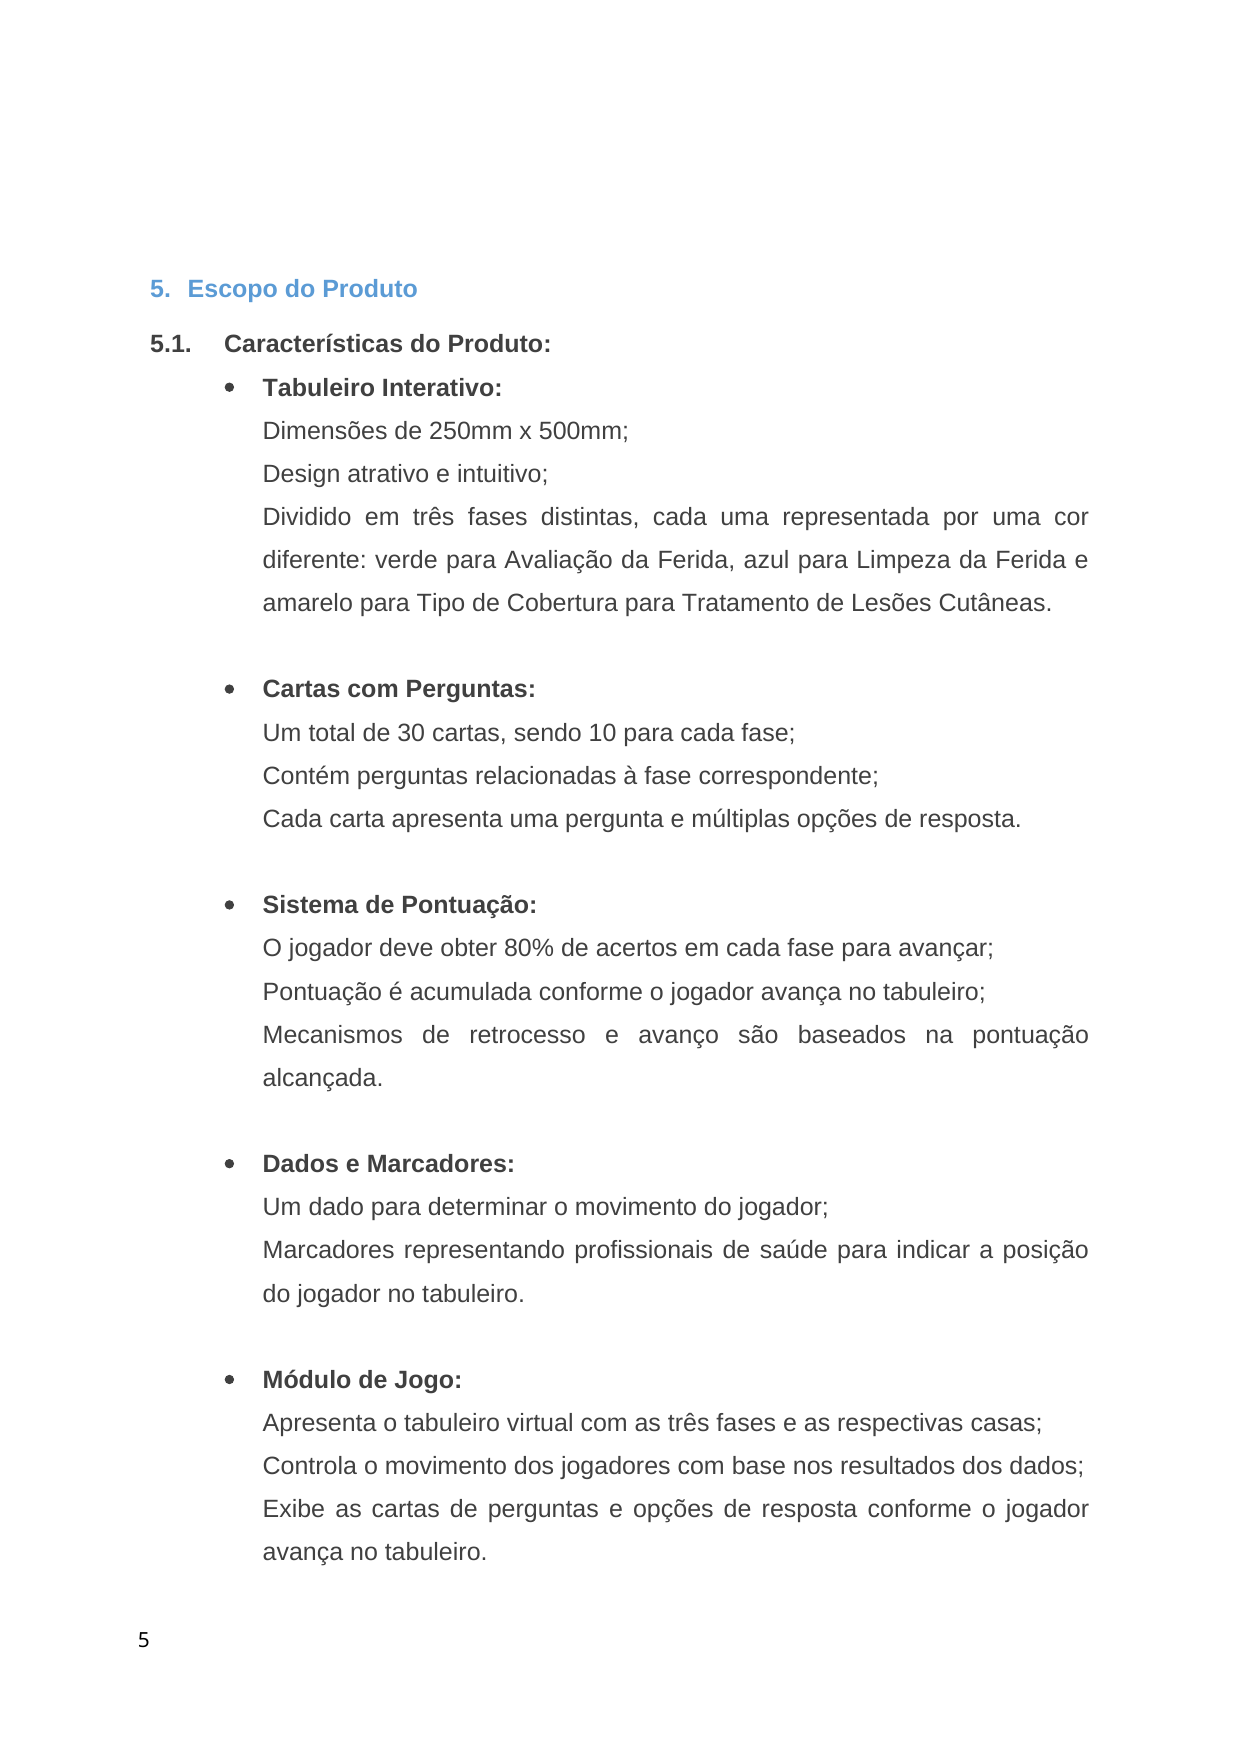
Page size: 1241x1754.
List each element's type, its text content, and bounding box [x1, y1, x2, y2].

list Sistema de Pontuação: [225, 890, 1090, 919]
list Cada carta apresenta uma pergunta e múltiplas opções de resposta. [262, 804, 1090, 833]
list Dividido em três fases distintas, cada uma representada por uma cor diferente: verde para Avaliação da Ferida, azul para Limpeza da Ferida e amarelo para Tipo de Cobertura para Tratamento de Lesões Cutâneas. [262, 502, 1090, 617]
list Dados e Marcadores: [225, 1149, 1090, 1178]
list O jogador deve obter 80% de acertos em cada fase para avançar; [262, 933, 1090, 962]
list Apresenta o tabuleiro virtual com as três fases e as respectivas casas; [262, 1408, 1090, 1437]
list Um dado para determinar o movimento do jogador; [262, 1192, 1090, 1221]
list Exibe as cartas de perguntas e opções de resposta conforme o jogador avança no tabuleiro. [262, 1494, 1090, 1566]
list Tabuleiro Interativo: [225, 372, 1090, 401]
list Cartas com Perguntas: [225, 674, 1090, 703]
list Mecanismos de retrocesso e avanço são baseados na pontuação alcançada. [262, 1020, 1090, 1092]
list Pontuação é acumulada conforme o jogador avança no tabuleiro; [262, 977, 1090, 1005]
list Módulo de Jogo: [225, 1365, 1090, 1394]
subtitle Escopo do Produto [150, 274, 1090, 302]
list Design atrativo e intuitivo; [262, 459, 1090, 488]
list Um total de 30 cartas, sendo 10 para cada fase; [262, 718, 1090, 746]
list Contém perguntas relacionadas à fase correspondente; [262, 761, 1090, 789]
list Dimensões de 250mm x 500mm; [262, 416, 1090, 444]
list Controla o movimento dos jogadores com base nos resultados dos dados; [262, 1451, 1090, 1480]
list Características do Produto: [150, 329, 1090, 358]
list Marcadores representando profissionais de saúde para indicar a posição do jogador no tabuleiro. [262, 1235, 1090, 1307]
